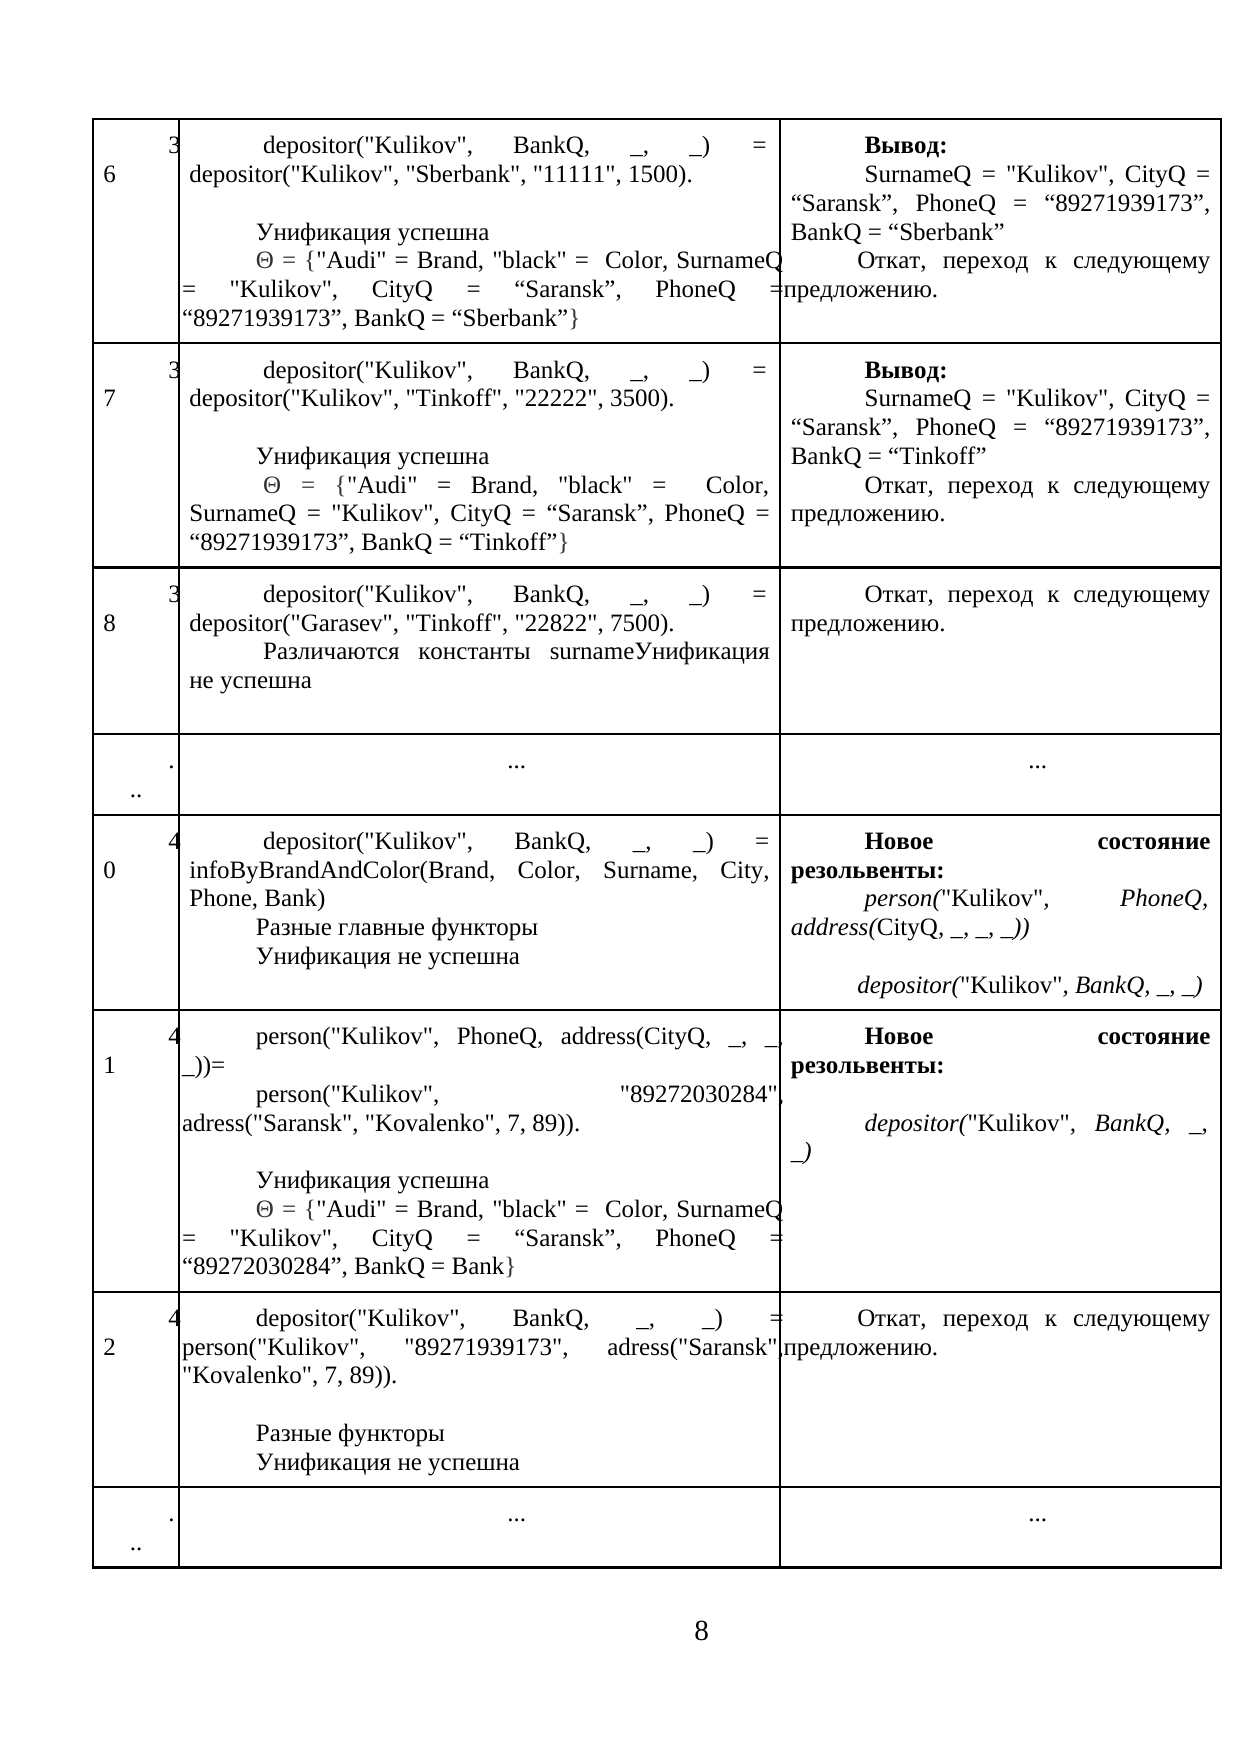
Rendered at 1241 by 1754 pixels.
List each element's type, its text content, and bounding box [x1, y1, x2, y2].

table_cell Новое состояние резольвенты: person("Kulikov", PhoneQ, address(CityQ, _, _, _)) depositor("Kulikov", BankQ, _, _) [781, 816, 1220, 1009]
table_cell 41 [94, 1011, 178, 1291]
table_cell 38 [94, 569, 178, 733]
table_cell 36 [94, 120, 178, 342]
table_cell ... [781, 735, 1220, 813]
table_cell depositor("Kulikov", BankQ, _, _) = person("Kulikov", "89271939173", adress("Saransk", "Kovalenko", 7, 89)). Разные функторы Унификация не успешна [180, 1293, 779, 1486]
table_cell Откат, переход к следующему предложению. [781, 569, 1220, 733]
table_cell 42 [94, 1293, 178, 1486]
table_cell ... [781, 1488, 1220, 1566]
table_cell 37 [94, 344, 178, 566]
table_cell ... [94, 1488, 178, 1566]
table_cell 40 [94, 816, 178, 1009]
table_cell ... [180, 735, 779, 813]
table_cell person("Kulikov", PhoneQ, address(CityQ, _, _, _))= person("Kulikov", "89272030284", adress("Saransk", "Kovalenko", 7, 89)). Унификация успешна Θ = {"Audi" = Brand, "black" = Color, SurnameQ = "Kulikov", CityQ = “Saransk”, PhoneQ = “89272030284”, BankQ = Bank} [180, 1011, 779, 1291]
table_cell depositor("Kulikov", BankQ, _, _) = depositor("Garasev", "Tinkoff", "22822", 7500). Различаются константы surnameУнификация не успешна [180, 569, 779, 733]
table_cell ... [94, 735, 178, 813]
table_cell depositor("Kulikov", BankQ, _, _) = depositor("Kulikov", "Sberbank", "11111", 1500). Унификация успешна Θ = {"Audi" = Brand, "black" = Color, SurnameQ = "Kulikov", CityQ = “Saransk”, PhoneQ = “89271939173”, BankQ = “Sberbank”} [180, 120, 779, 342]
table_cell Вывод: SurnameQ = "Kulikov", CityQ = “Saransk”, PhoneQ = “89271939173”, BankQ = “Tinkoff” Откат, переход к следующему предложению. [781, 344, 1220, 566]
table_cell ... [180, 1488, 779, 1566]
table_cell depositor("Kulikov", BankQ, _, _) = depositor("Kulikov", "Tinkoff", "22222", 3500). Унификация успешна Θ = {"Audi" = Brand, "black" = Color, SurnameQ = "Kulikov", CityQ = “Saransk”, PhoneQ = “89271939173”, BankQ = “Tinkoff”} [180, 344, 779, 566]
table_cell depositor("Kulikov", BankQ, _, _) = infoByBrandAndColor(Brand, Color, Surname, City, Phone, Bank) Разные главные функторы Унификация не успешна [180, 816, 779, 1009]
table_cell Новое состояние резольвенты: depositor("Kulikov", BankQ, _, _) [781, 1011, 1220, 1291]
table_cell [781, 1293, 1220, 1486]
table_cell Вывод: SurnameQ = "Kulikov", CityQ = “Saransk”, PhoneQ = “89271939173”, BankQ = “Sberbank” Откат, переход к следующему предложению. [781, 120, 1220, 342]
